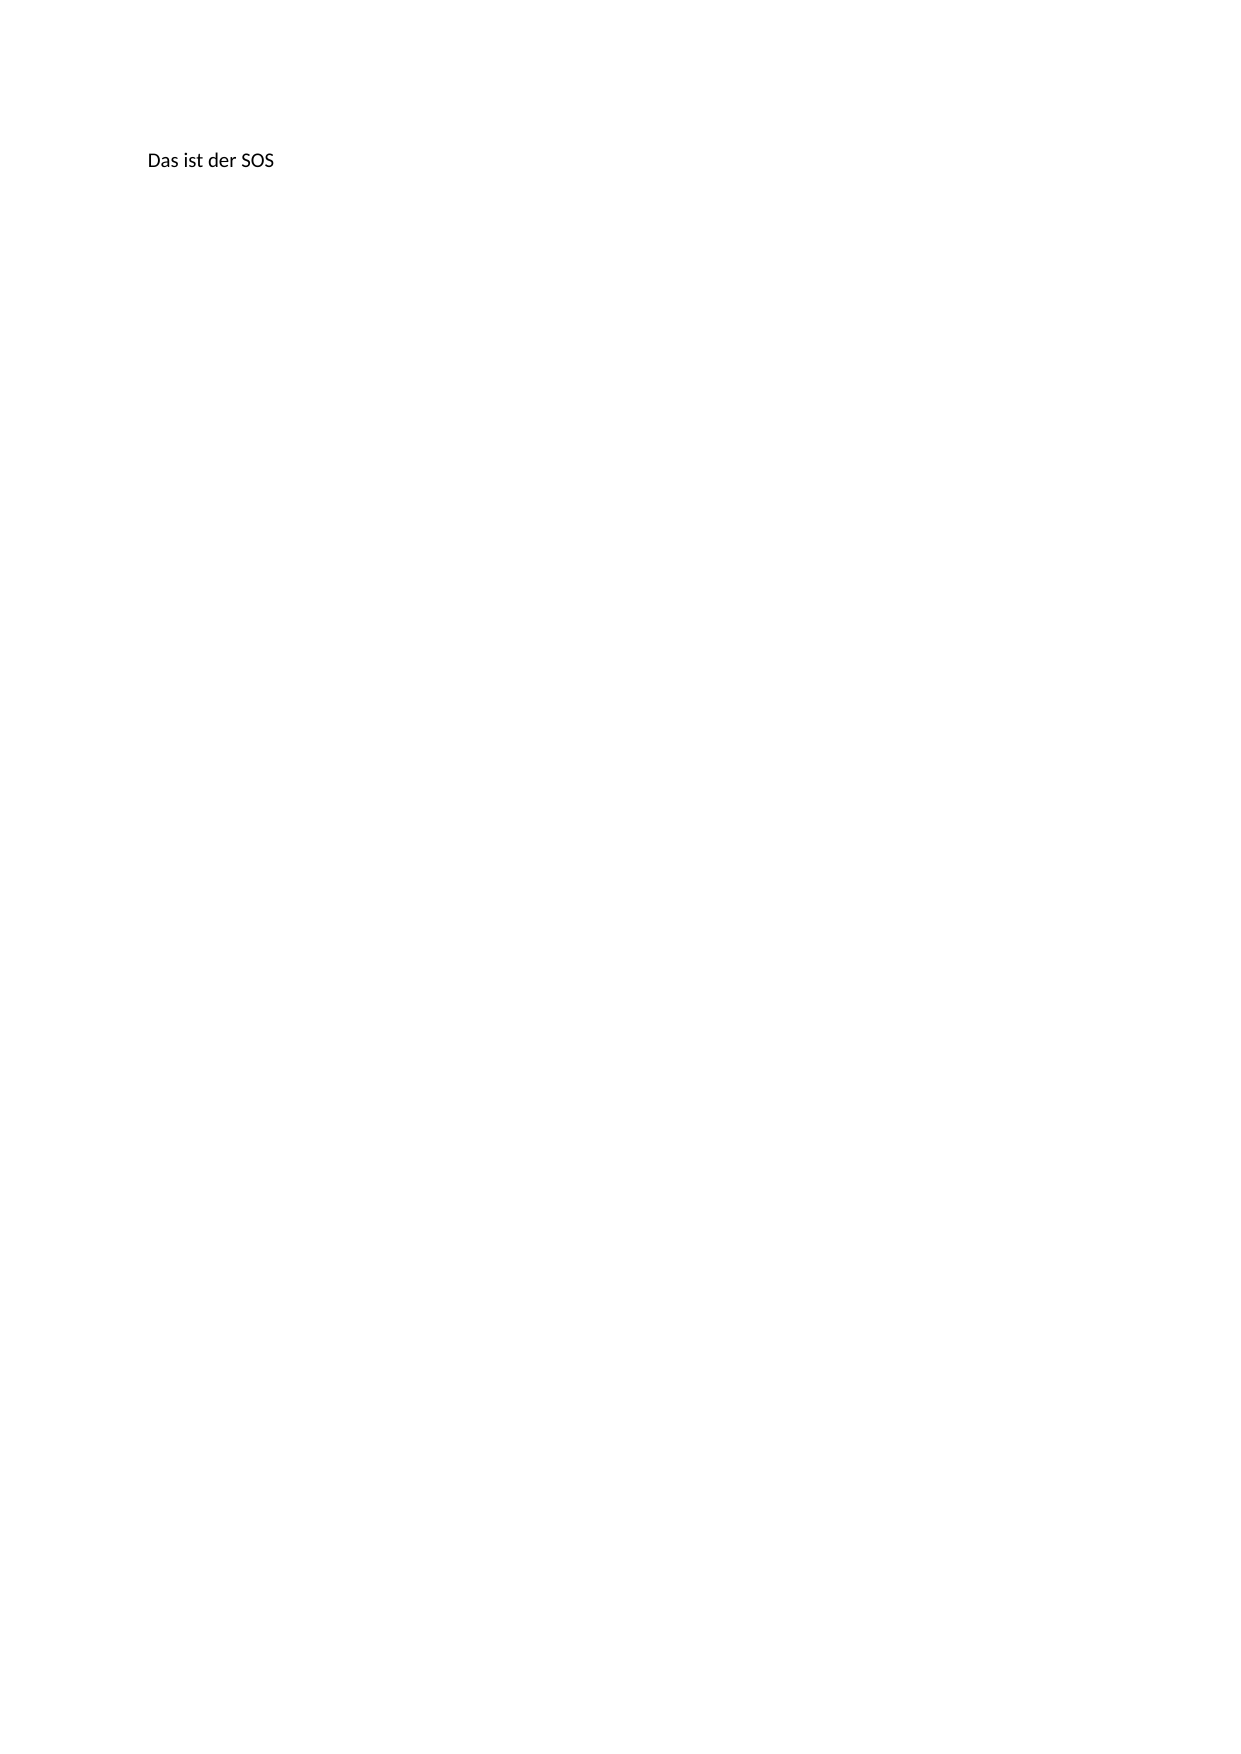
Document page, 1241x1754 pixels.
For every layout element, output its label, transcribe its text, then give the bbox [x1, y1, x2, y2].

text Das ist der SOS [148, 148, 1092, 173]
